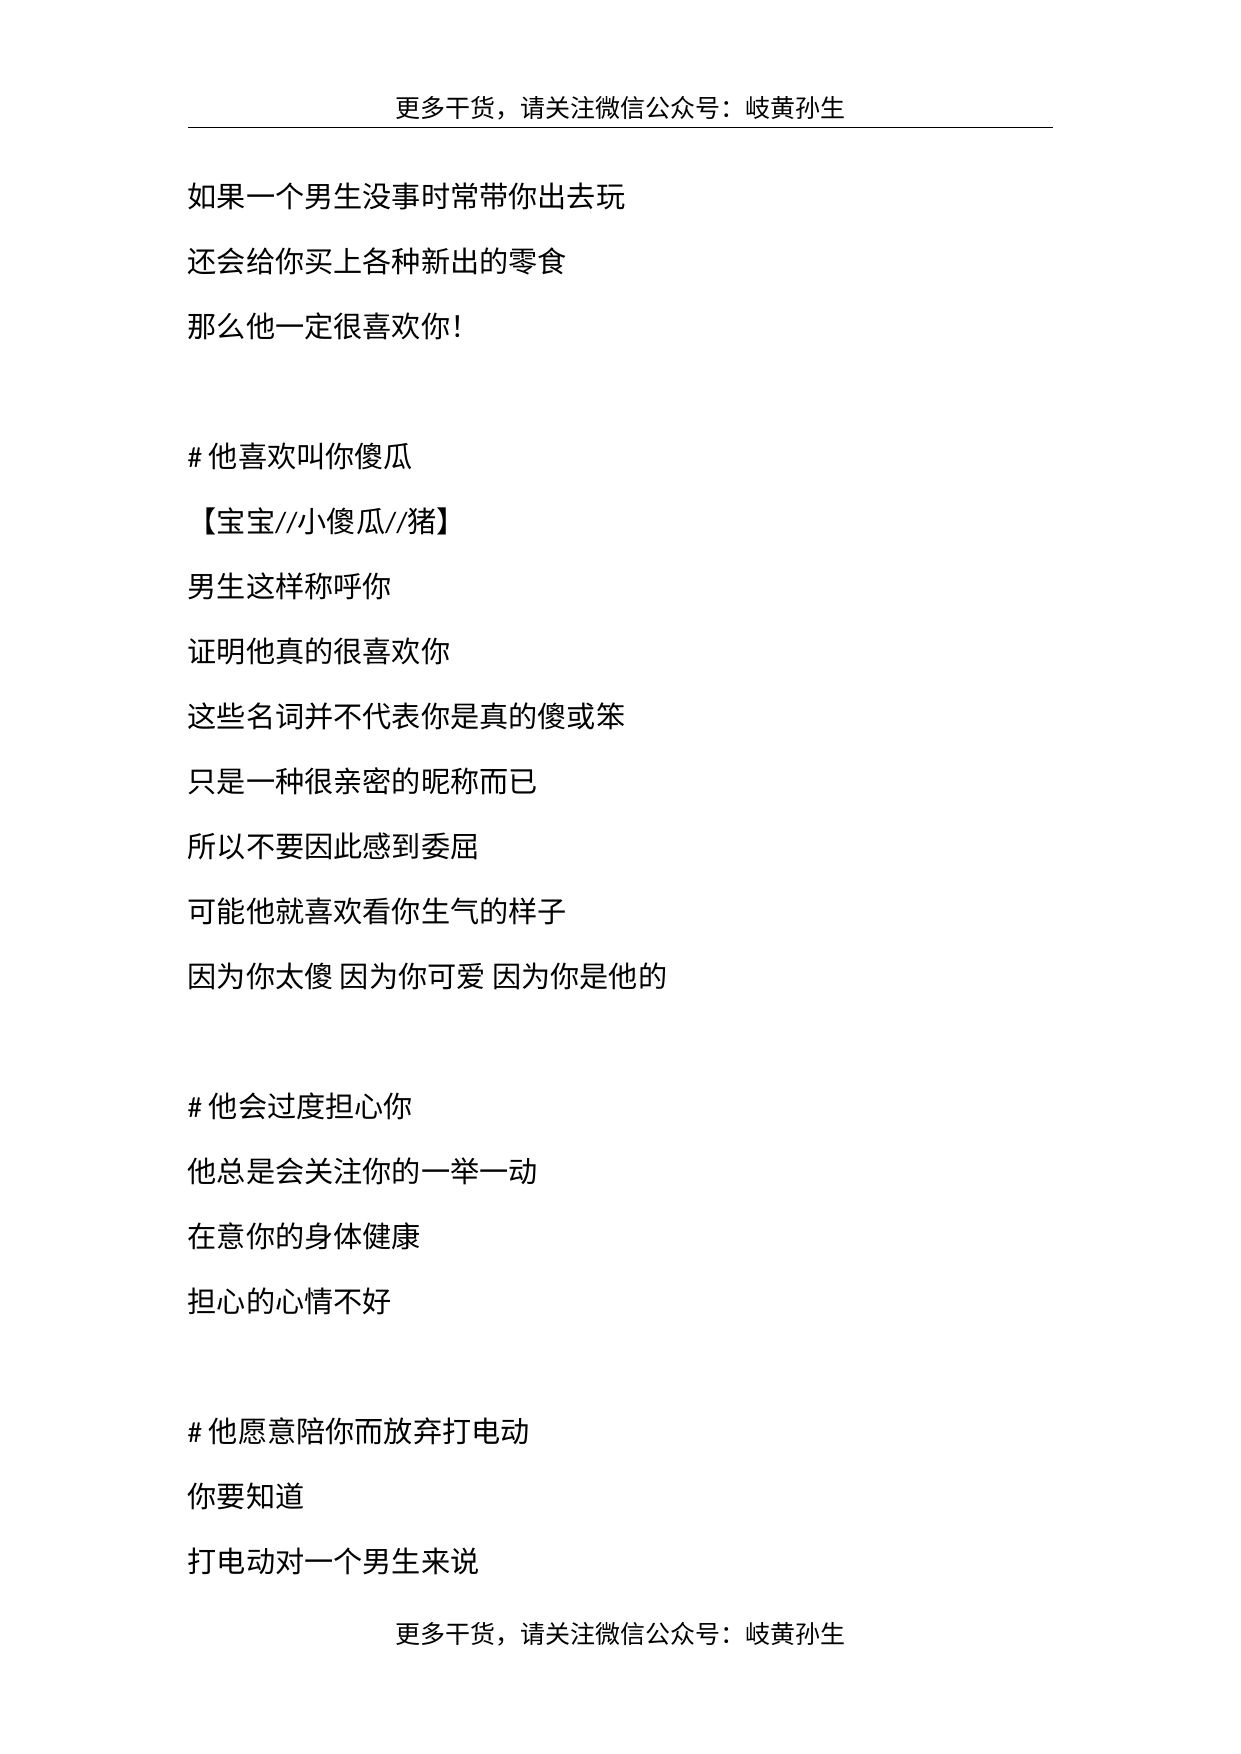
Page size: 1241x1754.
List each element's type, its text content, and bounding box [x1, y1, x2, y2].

text 那么他一定很喜欢你！ [187, 292, 1053, 357]
text 打电动对一个男生来说 [187, 1527, 1053, 1592]
text # 他会过度担心你 [187, 1072, 1053, 1137]
text 你要知道 [187, 1462, 1053, 1527]
text 男生这样称呼你 [187, 552, 1053, 617]
text 可能他就喜欢看你生气的样子 [187, 877, 1053, 942]
text # 他愿意陪你而放弃打电动 [187, 1397, 1053, 1462]
text 所以不要因此感到委屈 [187, 812, 1053, 877]
text 只是一种很亲密的昵称而已 [187, 747, 1053, 812]
text 【宝宝//小傻瓜//猪】 [187, 487, 1053, 552]
text 这些名词并不代表你是真的傻或笨 [187, 682, 1053, 747]
text 他总是会关注你的一举一动 [187, 1137, 1053, 1202]
text 因为你太傻 因为你可爱 因为你是他的 [187, 942, 1053, 1007]
text 在意你的身体健康 [187, 1202, 1053, 1267]
text 证明他真的很喜欢你 [187, 617, 1053, 682]
text # 他喜欢叫你傻瓜 [187, 422, 1053, 487]
text 担心的心情不好 [187, 1267, 1053, 1332]
text 如果一个男生没事时常带你出去玩 [187, 162, 1053, 227]
text 还会给你买上各种新出的零食 [187, 227, 1053, 292]
